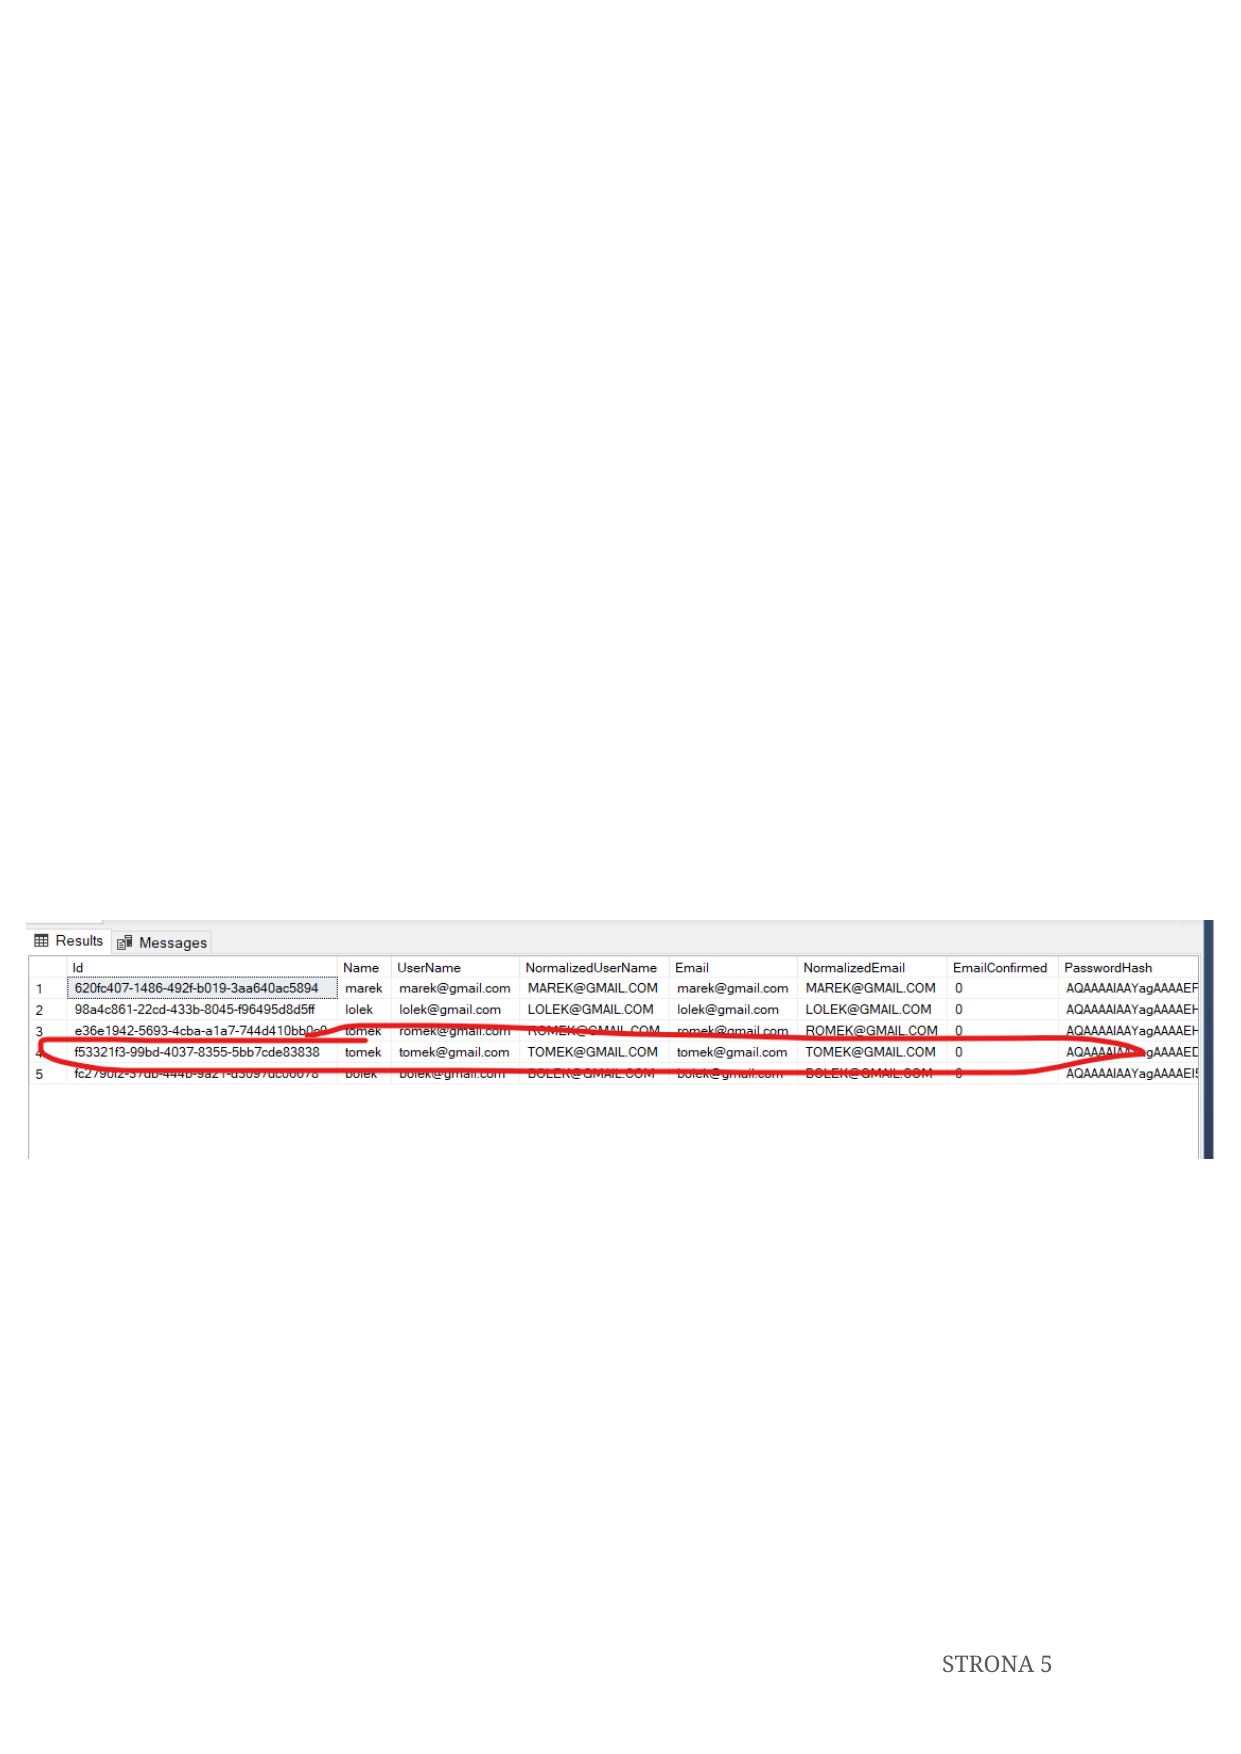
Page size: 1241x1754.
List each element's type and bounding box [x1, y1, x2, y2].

picture [26, 920, 1215, 1159]
